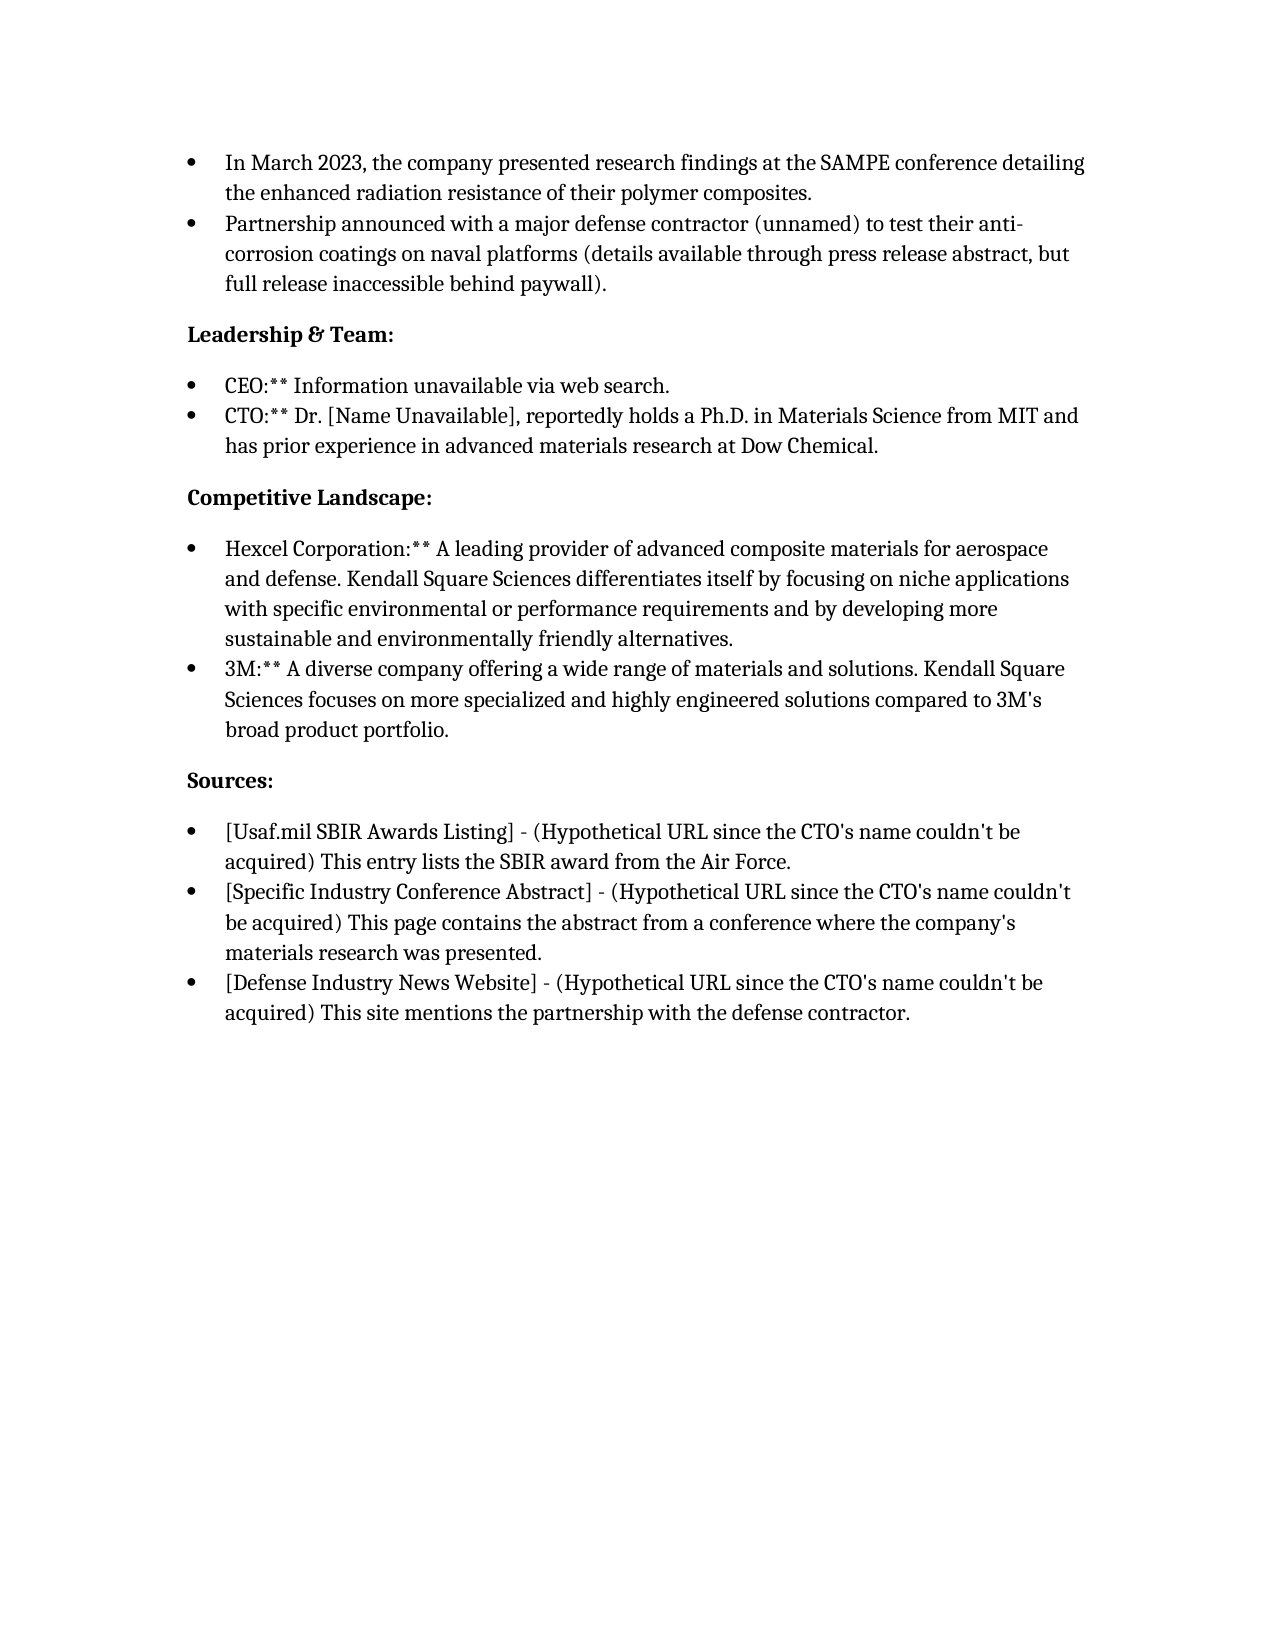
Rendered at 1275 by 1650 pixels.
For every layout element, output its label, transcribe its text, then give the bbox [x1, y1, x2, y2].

list 3M:** A diverse company offering a wide range of materials and solutions. Kendall Square Sciences focuses on more specialized and highly engineered solutions compared to 3M's broad product portfolio. [187, 656, 1087, 743]
list [Defense Industry News Website] - (Hypothetical URL since the CTO's name couldn't be acquired) This site mentions the partnership with the defense contractor. [187, 970, 1087, 1026]
list [Usaf.mil SBIR Awards Listing] - (Hypothetical URL since the CTO's name couldn't be acquired) This entry lists the SBIR award from the Air Force. [187, 819, 1087, 875]
list Partnership announced with a major defense contractor (unnamed) to test their anti-corrosion coatings on naval platforms (details available through press release abstract, but full release inaccessible behind paywall). [187, 210, 1087, 297]
list Hexcel Corporation:** A leading provider of advanced composite materials for aerospace and defense. Kendall Square Sciences differentiates itself by focusing on niche applications with specific environmental or performance requirements and by developing more sustainable and environmentally friendly alternatives. [187, 535, 1087, 652]
list CTO:** Dr. [Name Unavailable], reportedly holds a Ph.D. in Materials Science from MIT and has prior experience in advanced materials research at Dow Chemical. [187, 403, 1087, 460]
text Sources: [187, 768, 1087, 794]
text Leadership & Team: [187, 322, 1087, 348]
list In March 2023, the company presented research findings at the SAMPE conference detailing the enhanced radiation resistance of their polymer composites. [187, 150, 1087, 207]
list [Specific Industry Conference Abstract] - (Hypothetical URL since the CTO's name couldn't be acquired) This page contains the abstract from a conference where the company's materials research was presented. [187, 879, 1087, 966]
text Competitive Landscape: [187, 484, 1087, 511]
list CEO:** Information unavailable via web search. [187, 373, 1087, 399]
